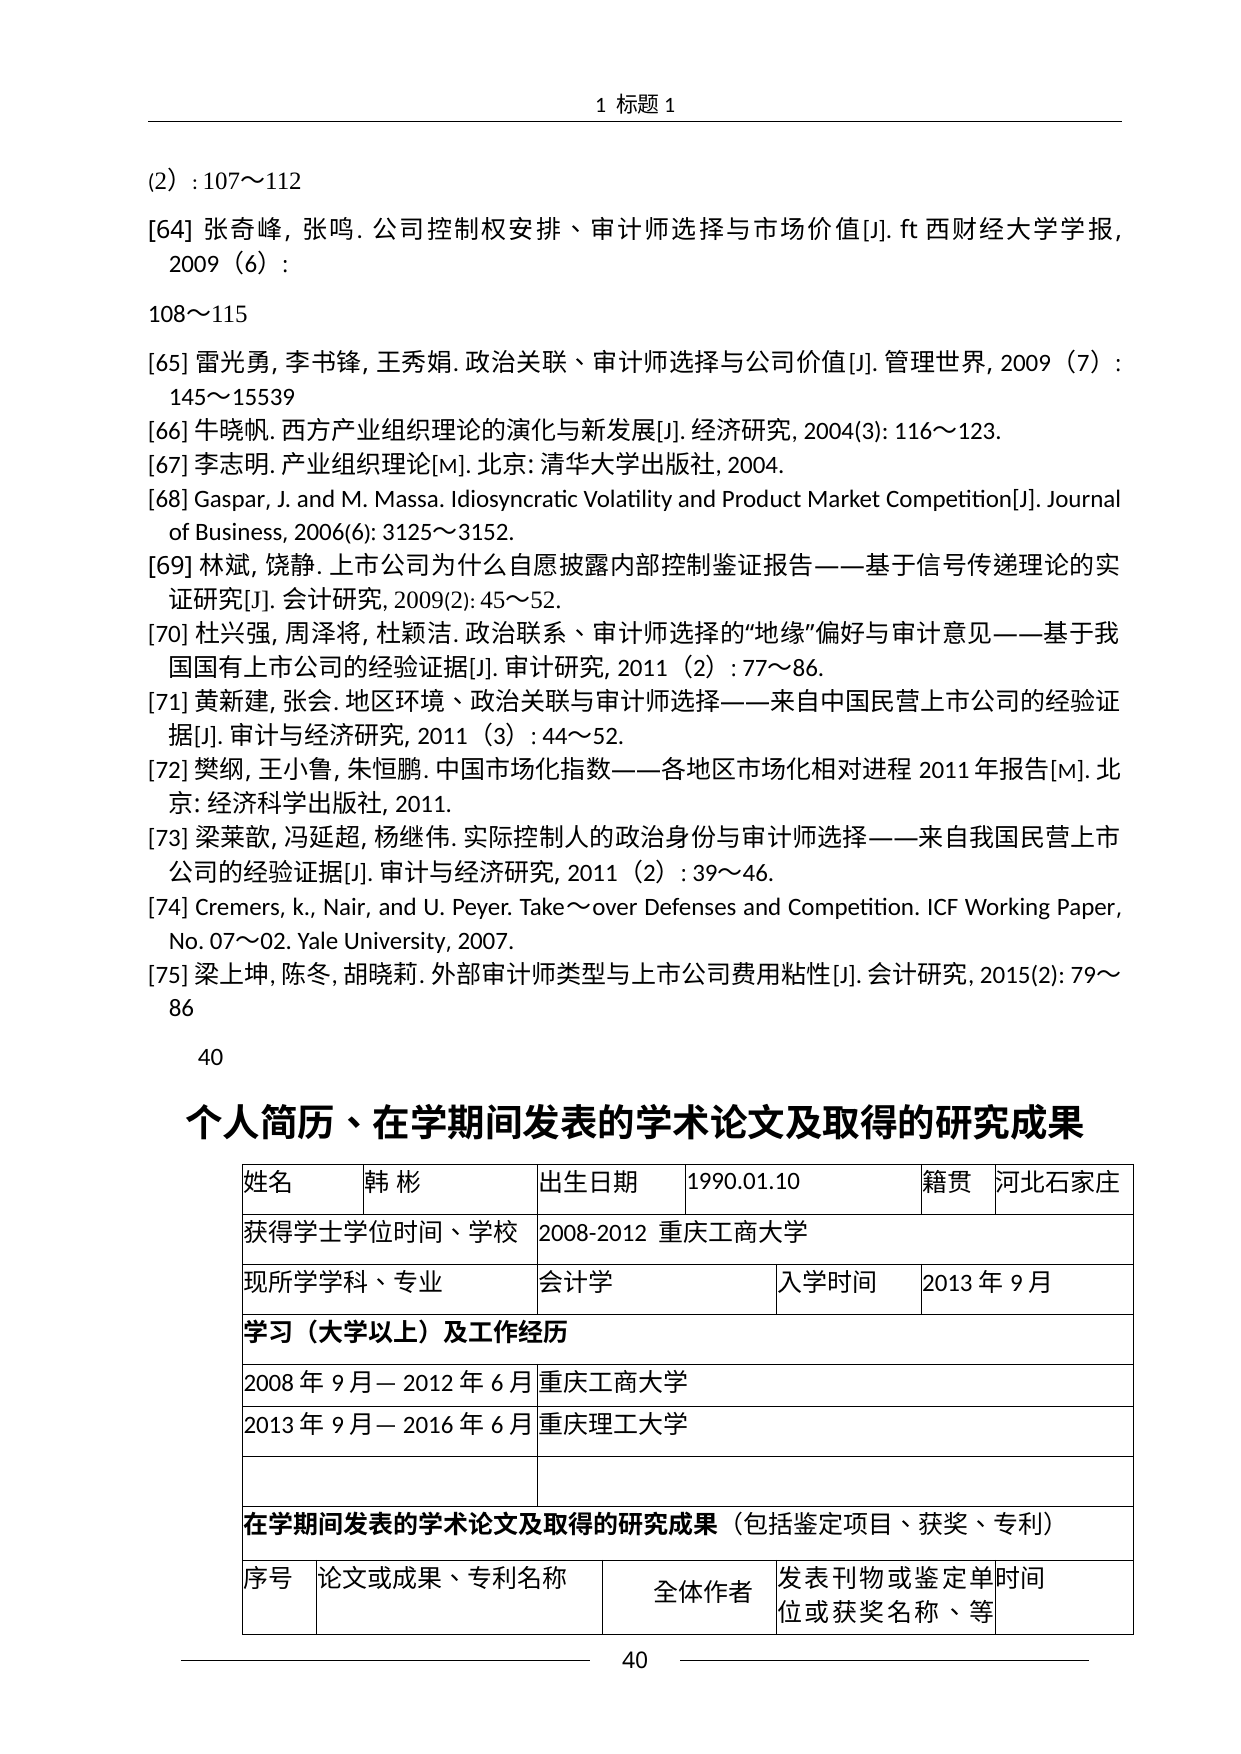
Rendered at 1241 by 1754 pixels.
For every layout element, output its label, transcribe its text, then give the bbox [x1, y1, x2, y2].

table_cell 2013 年 9 月 [922, 1265, 1133, 1314]
text [72] 樊纲, 王小鲁, 朱恒鹏. 中国市场化指数——各地区市场化相对进程2011年报告[M]. 北京: 经济科学出版社, 2011. [148, 752, 1122, 820]
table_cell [777, 1561, 995, 1633]
subtitle 个人简历、在学期间发表的学术论文及取得的研究成果 [148, 1096, 1122, 1148]
text [64] 张奇峰, 张鸣. 公司控制权安排、审计师选择与市场价值[J]. ft西财经大学学报, 2009（6）: [148, 212, 1122, 280]
text [74] Cremers, k., Nair, and U. Peyer. Take～over Defenses and Competition. ICF Working Paper, No. 07～02. Yale University, 2007. [148, 888, 1122, 956]
table_cell 入学时间 [777, 1265, 921, 1314]
table_header 1990.01.10 [686, 1165, 921, 1214]
text [73] 梁莱歆, 冯延超, 杨继伟. 实际控制人的政治身份与审计师选择——来自我国民营上市公司的经验证据[J]. 审计与经济研究, 2011（2）: 39～46. [148, 820, 1122, 888]
text [65] 雷光勇, 李书锋, 王秀娟. 政治关联、审计师选择与公司价值[J]. 管理世界, 2009（7）: 145～15539 [148, 344, 1122, 413]
text [69] 林斌, 饶静. 上市公司为什么自愿披露内部控制鉴证报告——基于信号传递理论的实证研究[J]. 会计研究, 2009(2): 45～52. [148, 548, 1122, 616]
text [68] Gaspar, J. and M. Massa. Idiosyncratic Volatility and Product Market Competition[J]. Journal of Business, 2006(6): 3125～3152. [148, 481, 1122, 548]
table_cell 会计学 [538, 1265, 776, 1314]
table_cell [243, 1457, 537, 1506]
table_cell 全体作者 （按顺序排列） [603, 1561, 776, 1633]
table_cell 重庆理工大学 [538, 1407, 1133, 1456]
table_header 出生日期 [538, 1165, 685, 1214]
table_cell 2008-2012 重庆工商大学 [538, 1215, 1133, 1264]
text (2）: 107～112 [148, 148, 1122, 196]
table_cell 序号 [243, 1561, 316, 1633]
table_cell 现所学学科、专业 [243, 1265, 537, 1314]
table_cell 时间 [996, 1561, 1133, 1633]
text 40 [148, 1023, 1122, 1071]
text [66] 牛晓帆. 西方产业组织理论的演化与新发展[J]. 经济研究, 2004(3): 116～123. [148, 413, 1122, 447]
table_cell 2013 年 9 月— 2016 年 6 月 [243, 1407, 537, 1456]
table_cell [538, 1457, 1133, 1506]
text [71] 黄新建, 张会. 地区环境、政治关联与审计师选择——来自中国民营上市公司的经验证据[J]. 审计与经济研究, 2011（3）: 44～52. [148, 684, 1122, 752]
table_header 河北石家庄 [996, 1165, 1133, 1214]
text [70] 杜兴强, 周泽将, 杜颖洁. 政治联系、审计师选择的“地缘”偏好与审计意见——基于我国国有上市公司的经验证据[J]. 审计研究, 2011（2）: 77～86. [148, 616, 1122, 684]
table_header 姓名 [243, 1165, 363, 1214]
text [67] 李志明. 产业组织理论[M]. 北京: 清华大学出版社, 2004. [148, 447, 1122, 481]
text 108～115 [148, 280, 1122, 328]
table_cell 学习（大学以上）及工作经历 [243, 1315, 1133, 1364]
table_cell 获得学士学位时间、学校 [243, 1215, 537, 1264]
table_cell 2008 年 9 月— 2012 年 6 月 [243, 1365, 537, 1406]
table_header 籍贯 [922, 1165, 995, 1214]
table_cell 论文或成果、专利名称 [317, 1561, 602, 1633]
table_cell 重庆工商大学 [538, 1365, 1133, 1406]
text [75] 梁上坤, 陈冬, 胡晓莉. 外部审计师类型与上市公司费用粘性[J]. 会计研究, 2015(2): 79～86 [148, 956, 1122, 1023]
table_header 韩 彬 [364, 1165, 537, 1214]
table_cell 在学期间发表的学术论文及取得的研究成果（包括鉴定项目、获奖、专利） [243, 1507, 1133, 1560]
